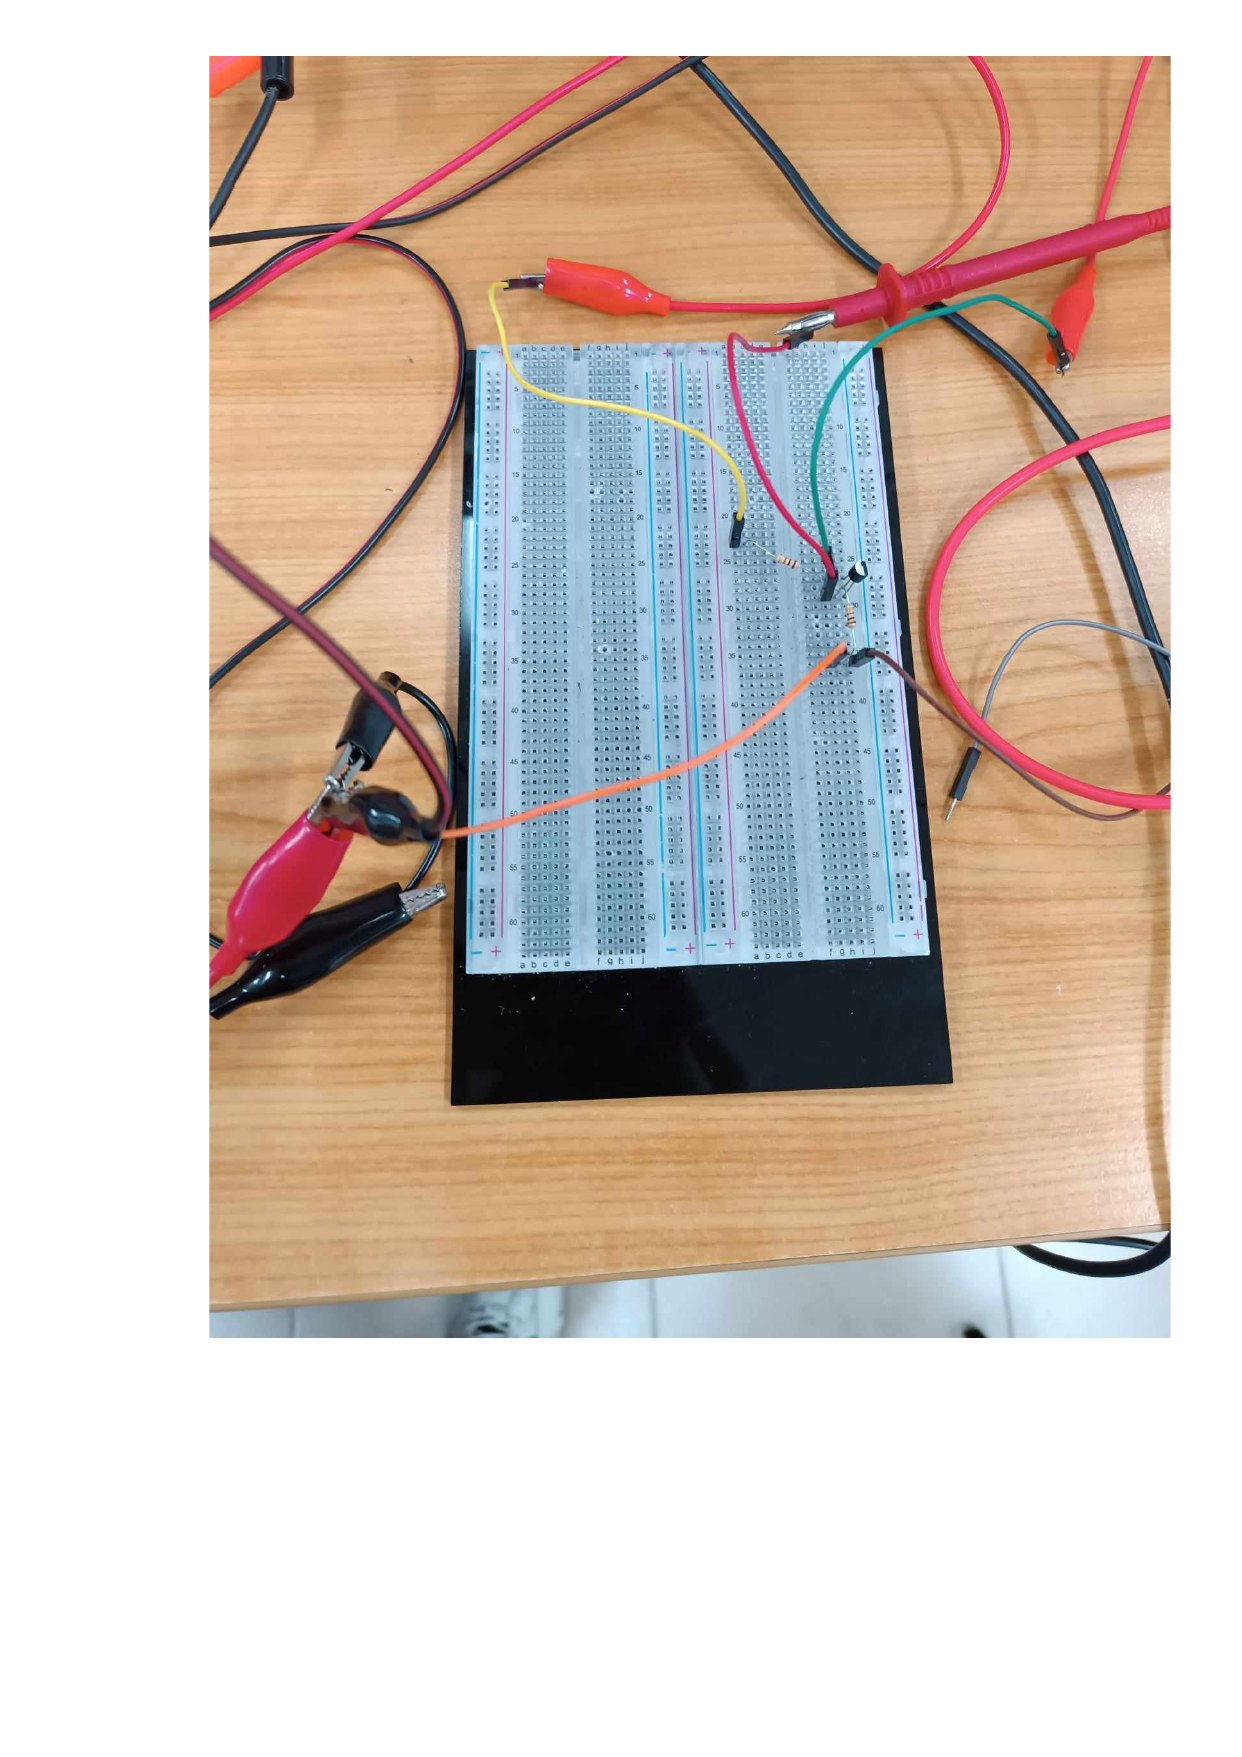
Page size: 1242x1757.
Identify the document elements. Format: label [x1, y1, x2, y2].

picture [209, 56, 1171, 1338]
